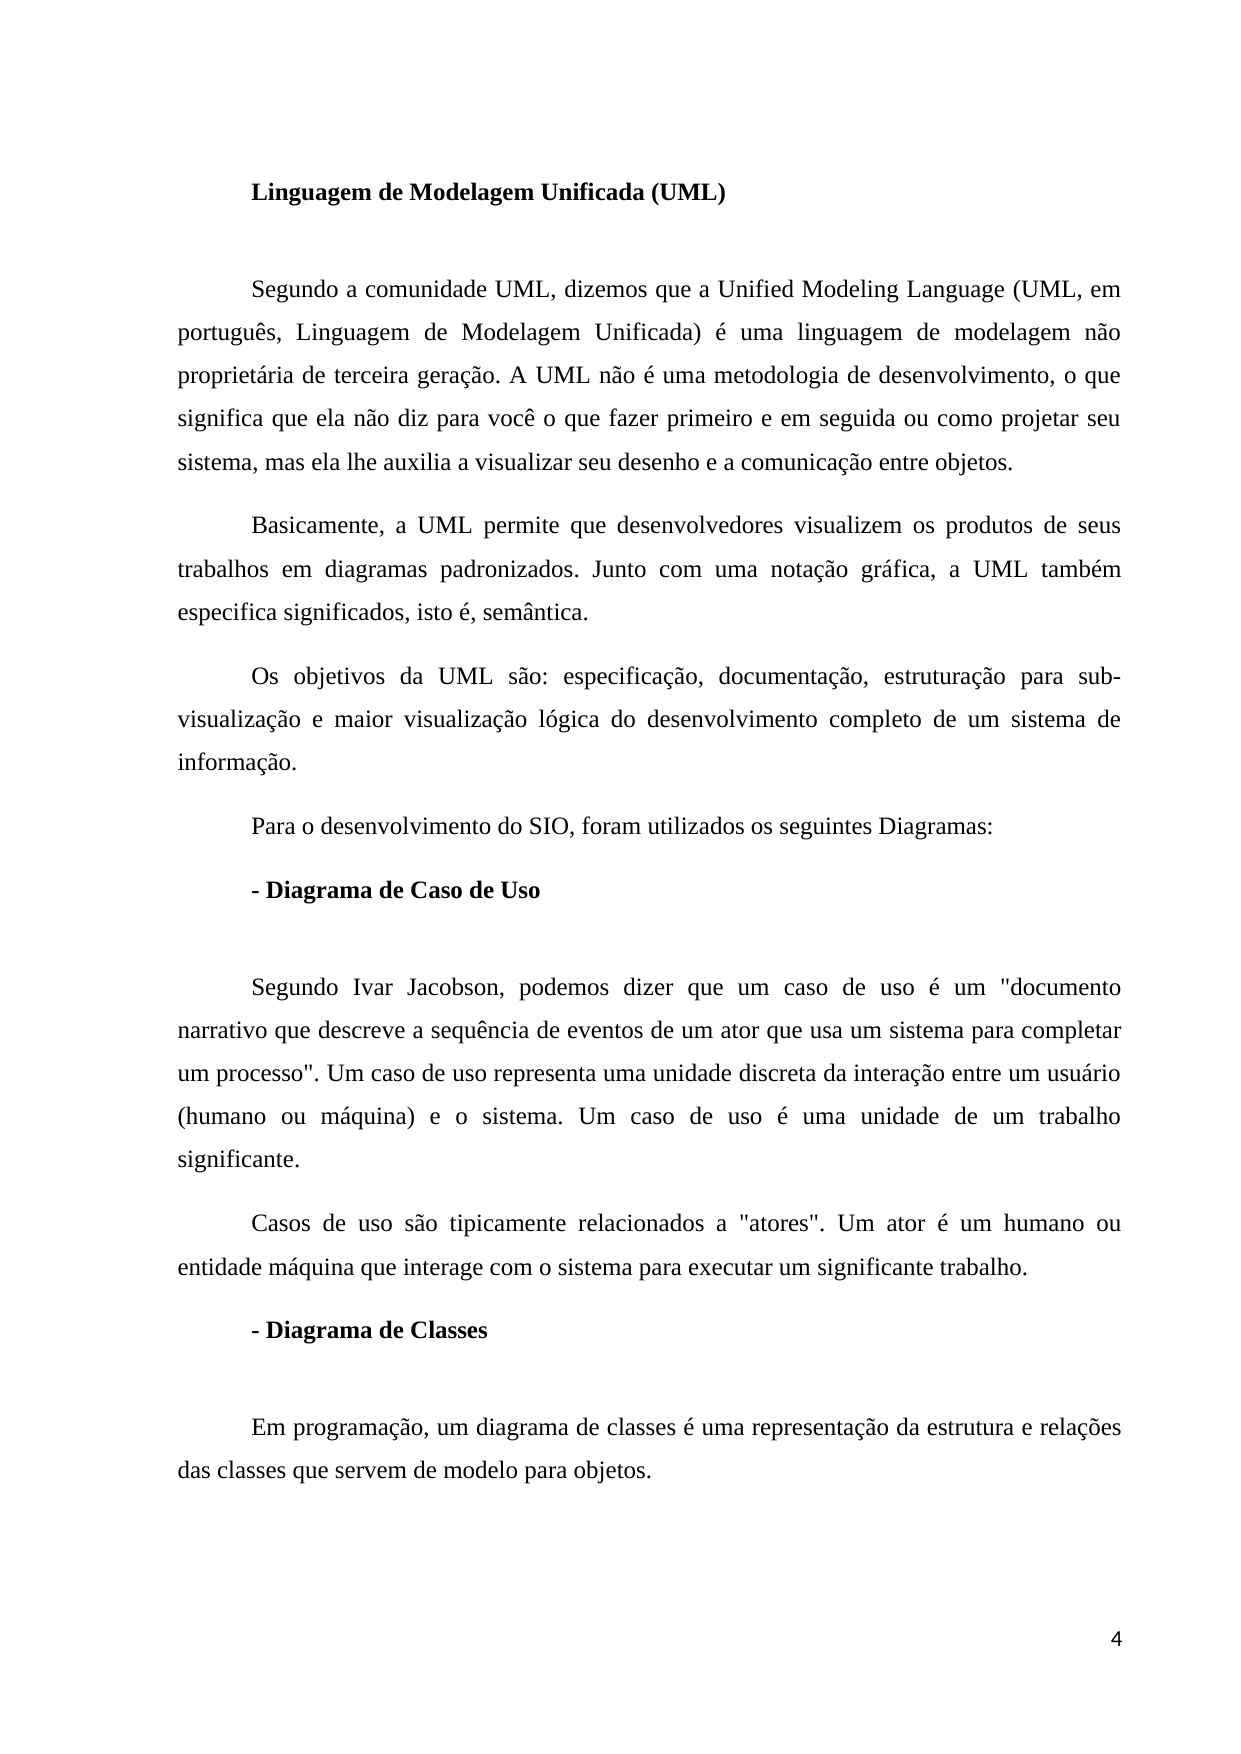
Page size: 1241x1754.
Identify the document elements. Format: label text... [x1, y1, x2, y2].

subtitle Linguagem de Modelagem Unificada (UML) [177, 177, 1122, 206]
text Segundo Ivar Jacobson, podemos dizer que um caso de uso é um "documento narrativo que descreve a sequência de eventos de um ator que usa um sistema para completar um processo". Um caso de uso representa uma unidade discreta da interação entre um usuário (humano ou máquina) e o sistema. Um caso de uso é uma unidade de um trabalho significante. [177, 972, 1122, 1173]
text Os objetivos da UML são: especificação, documentação, estruturação para sub-visualização e maior visualização lógica do desenvolvimento completo de um sistema de informação. [177, 661, 1122, 776]
subtitle - Diagrama de Caso de Uso [177, 875, 1122, 904]
text Em programação, um diagrama de classes é uma representação da estrutura e relações das classes que servem de modelo para objetos. [177, 1412, 1122, 1484]
subtitle - Diagrama de Classes [177, 1316, 1122, 1344]
text Para o desenvolvimento do SIO, foram utilizados os seguintes Diagramas: [177, 811, 1122, 840]
text Segundo a comunidade UML, dizemos que a Unified Modeling Language (UML, em português, Linguagem de Modelagem Unificada) é uma linguagem de modelagem não proprietária de terceira geração. A UML não é uma metodologia de desenvolvimento, o que significa que ela não diz para você o que fazer primeiro e em seguida ou como projetar seu sistema, mas ela lhe auxilia a visualizar seu desenho e a comunicação entre objetos. [177, 274, 1122, 475]
text Basicamente, a UML permite que desenvolvedores visualizem os produtos de seus trabalhos em diagramas padronizados. Junto com uma notação gráfica, a UML também especifica significados, isto é, semântica. [177, 511, 1122, 626]
text Casos de uso são tipicamente relacionados a "atores". Um ator é um humano ou entidade máquina que interage com o sistema para executar um significante trabalho. [177, 1208, 1122, 1280]
